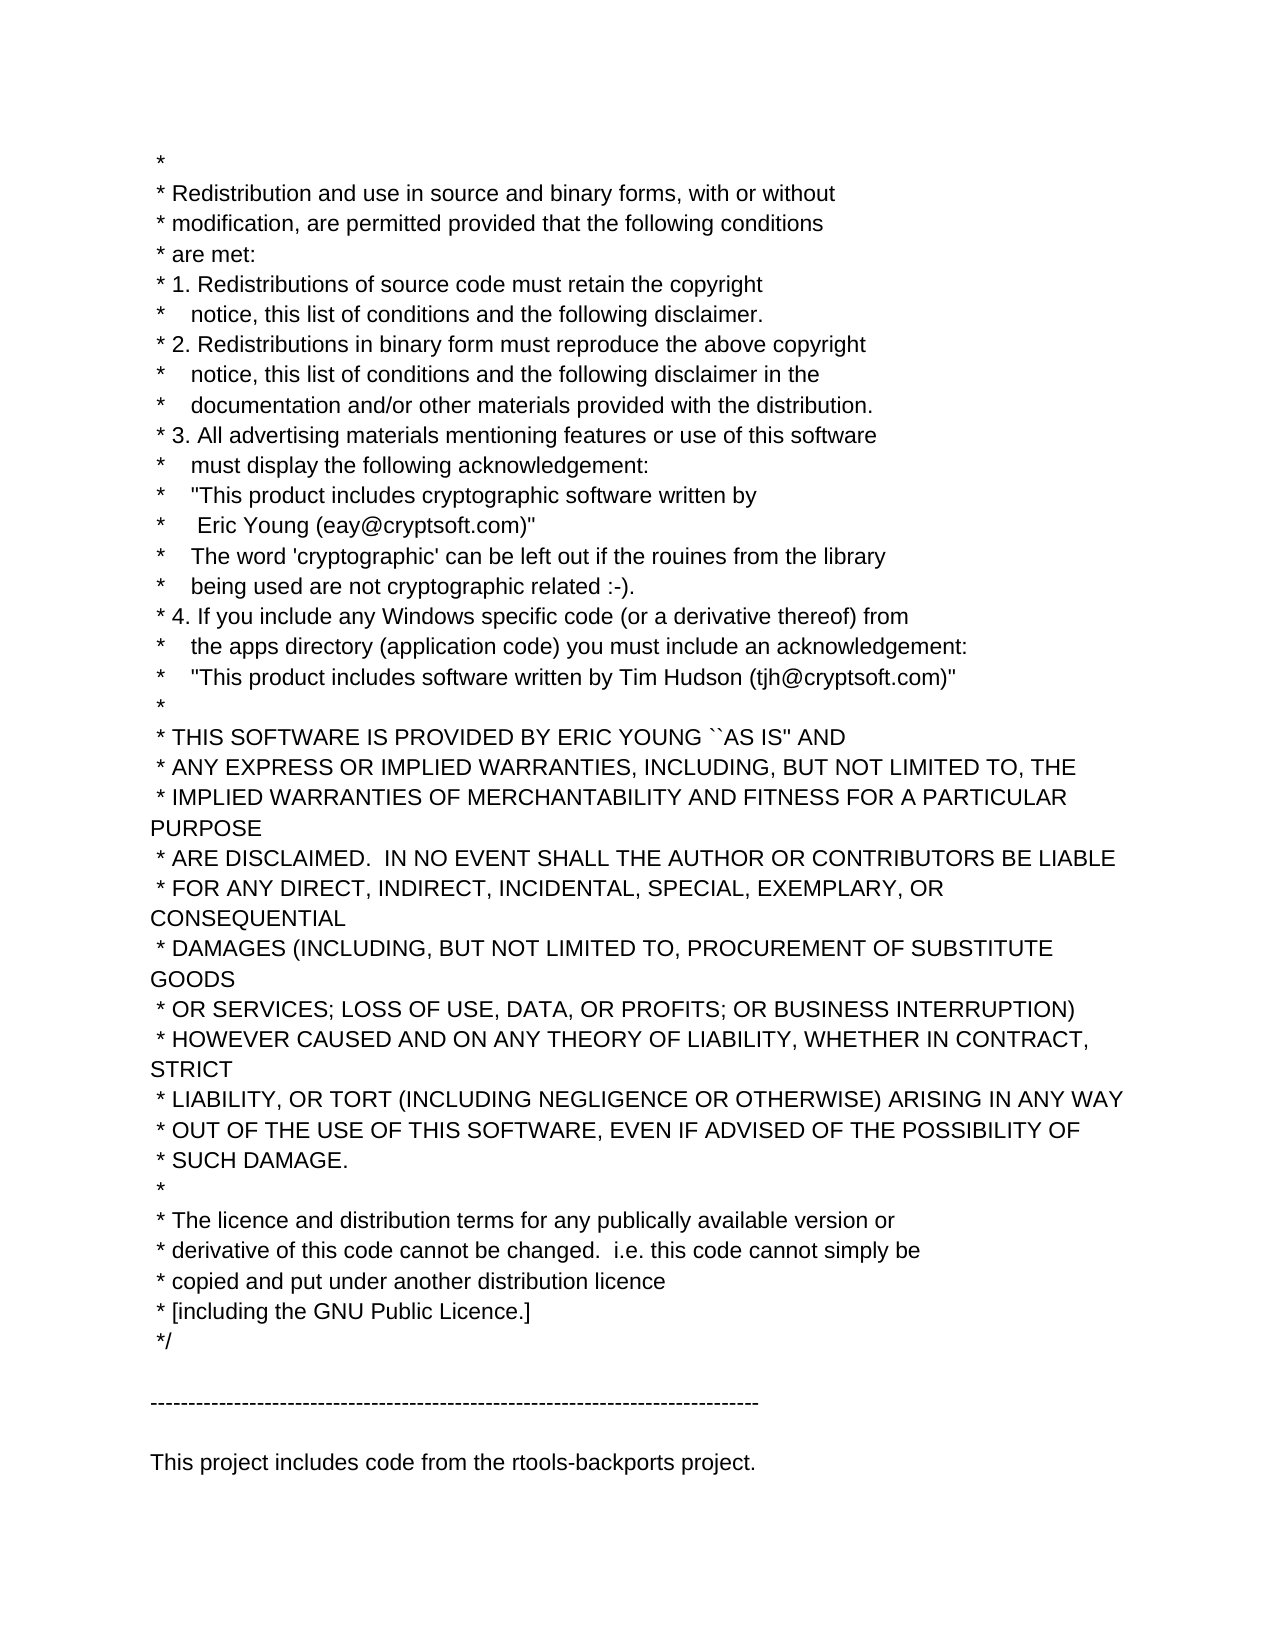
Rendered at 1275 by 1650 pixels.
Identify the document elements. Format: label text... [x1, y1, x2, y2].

text * HOWEVER CAUSED AND ON ANY THEORY OF LIABILITY, WHETHER IN CONTRACT, STRICT [150, 1026, 1125, 1083]
text * [150, 1177, 1125, 1203]
text * [including the GNU Public Licence.] [150, 1298, 1125, 1324]
text * The licence and distribution terms for any publically available version or [150, 1207, 1125, 1234]
text */ [150, 1328, 1125, 1354]
text * FOR ANY DIRECT, INDIRECT, INCIDENTAL, SPECIAL, EXEMPLARY, OR CONSEQUENTIAL [150, 875, 1125, 932]
text * "This product includes cryptographic software written by [150, 482, 1125, 509]
text * Eric Young (eay@cryptsoft.com)" [150, 512, 1125, 539]
text * documentation and/or other materials provided with the distribution. [150, 392, 1125, 418]
text * ARE DISCLAIMED. IN NO EVENT SHALL THE AUTHOR OR CONTRIBUTORS BE LIABLE [150, 845, 1125, 871]
text * notice, this list of conditions and the following disclaimer. [150, 301, 1125, 327]
text * OR SERVICES; LOSS OF USE, DATA, OR PROFITS; OR BUSINESS INTERRUPTION) [150, 996, 1125, 1022]
text * [150, 694, 1125, 720]
text * 3. All advertising materials mentioning features or use of this software [150, 422, 1125, 448]
text This project includes code from the rtools-backports project. [150, 1449, 1125, 1475]
text * must display the following acknowledgement: [150, 452, 1125, 478]
text * LIABILITY, OR TORT (INCLUDING NEGLIGENCE OR OTHERWISE) ARISING IN ANY WAY [150, 1086, 1125, 1113]
text * 2. Redistributions in binary form must reproduce the above copyright [150, 331, 1125, 358]
text * being used are not cryptographic related :-). [150, 573, 1125, 599]
text * The word 'cryptographic' can be left out if the rouines from the library [150, 543, 1125, 569]
text * [150, 150, 1125, 176]
text * derivative of this code cannot be changed. i.e. this code cannot simply be [150, 1237, 1125, 1264]
text * 1. Redistributions of source code must retain the copyright [150, 271, 1125, 297]
text * OUT OF THE USE OF THIS SOFTWARE, EVEN IF ADVISED OF THE POSSIBILITY OF [150, 1117, 1125, 1143]
text * modification, are permitted provided that the following conditions [150, 210, 1125, 237]
text * THIS SOFTWARE IS PROVIDED BY ERIC YOUNG ``AS IS'' AND [150, 724, 1125, 750]
text * 4. If you include any Windows specific code (or a derivative thereof) from [150, 603, 1125, 629]
text * IMPLIED WARRANTIES OF MERCHANTABILITY AND FITNESS FOR A PARTICULAR PURPOSE [150, 784, 1125, 841]
text * DAMAGES (INCLUDING, BUT NOT LIMITED TO, PROCUREMENT OF SUBSTITUTE GOODS [150, 935, 1125, 992]
text * "This product includes software written by Tim Hudson (tjh@cryptsoft.com)" [150, 663, 1125, 690]
text * notice, this list of conditions and the following disclaimer in the [150, 361, 1125, 388]
text * Redistribution and use in source and binary forms, with or without [150, 180, 1125, 207]
text * the apps directory (application code) you must include an acknowledgement: [150, 633, 1125, 660]
text * SUCH DAMAGE. [150, 1147, 1125, 1173]
text * are met: [150, 241, 1125, 267]
text -------------------------------------------------------------------------------- [150, 1388, 1125, 1415]
text * ANY EXPRESS OR IMPLIED WARRANTIES, INCLUDING, BUT NOT LIMITED TO, THE [150, 754, 1125, 781]
text * copied and put under another distribution licence [150, 1268, 1125, 1294]
